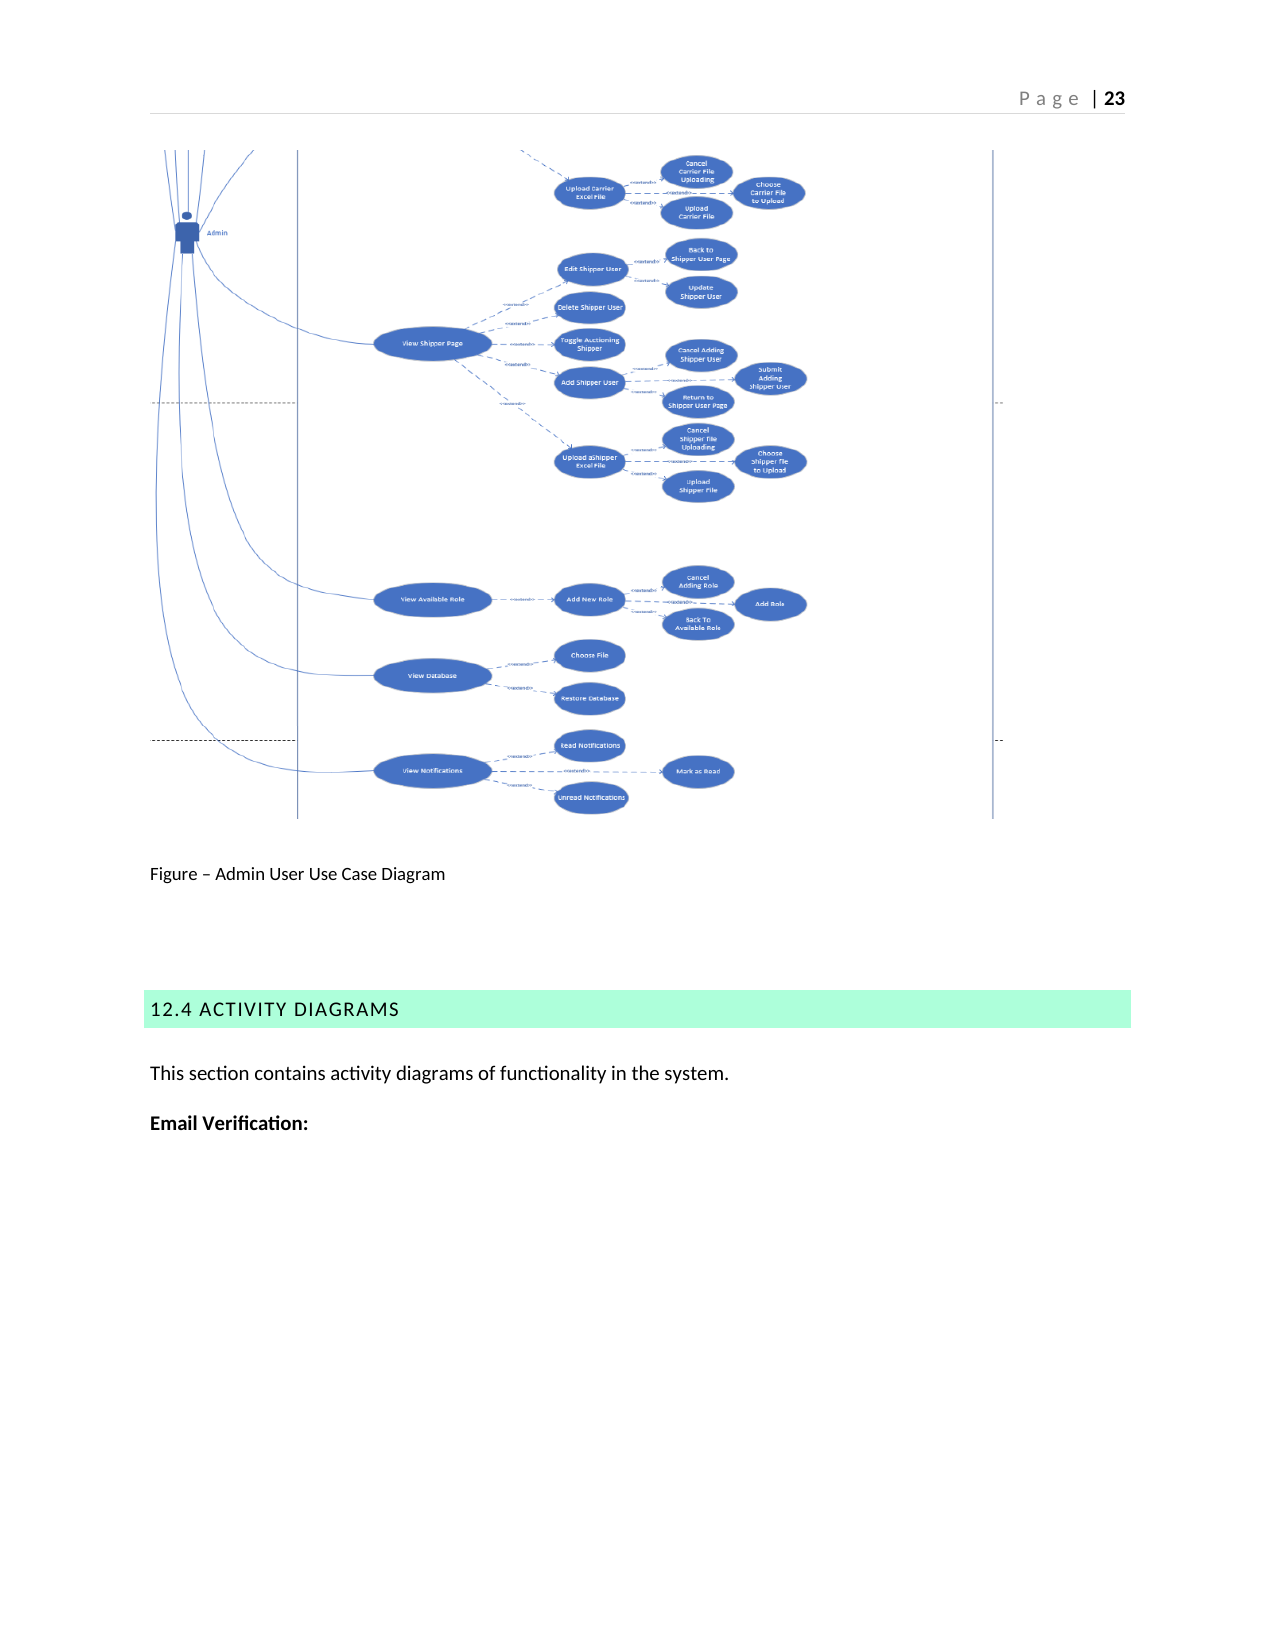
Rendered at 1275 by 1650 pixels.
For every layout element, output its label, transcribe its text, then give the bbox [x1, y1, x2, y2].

text This section contains activity diagrams of functionality in the system. [150, 1060, 1125, 1085]
picture [150, 150, 1004, 819]
text Figure – Admin User Use Case Diagram [150, 862, 1125, 885]
text Email Verification: [150, 1110, 1125, 1135]
subtitle 12.4 Activity diagrams [150, 996, 1125, 1022]
